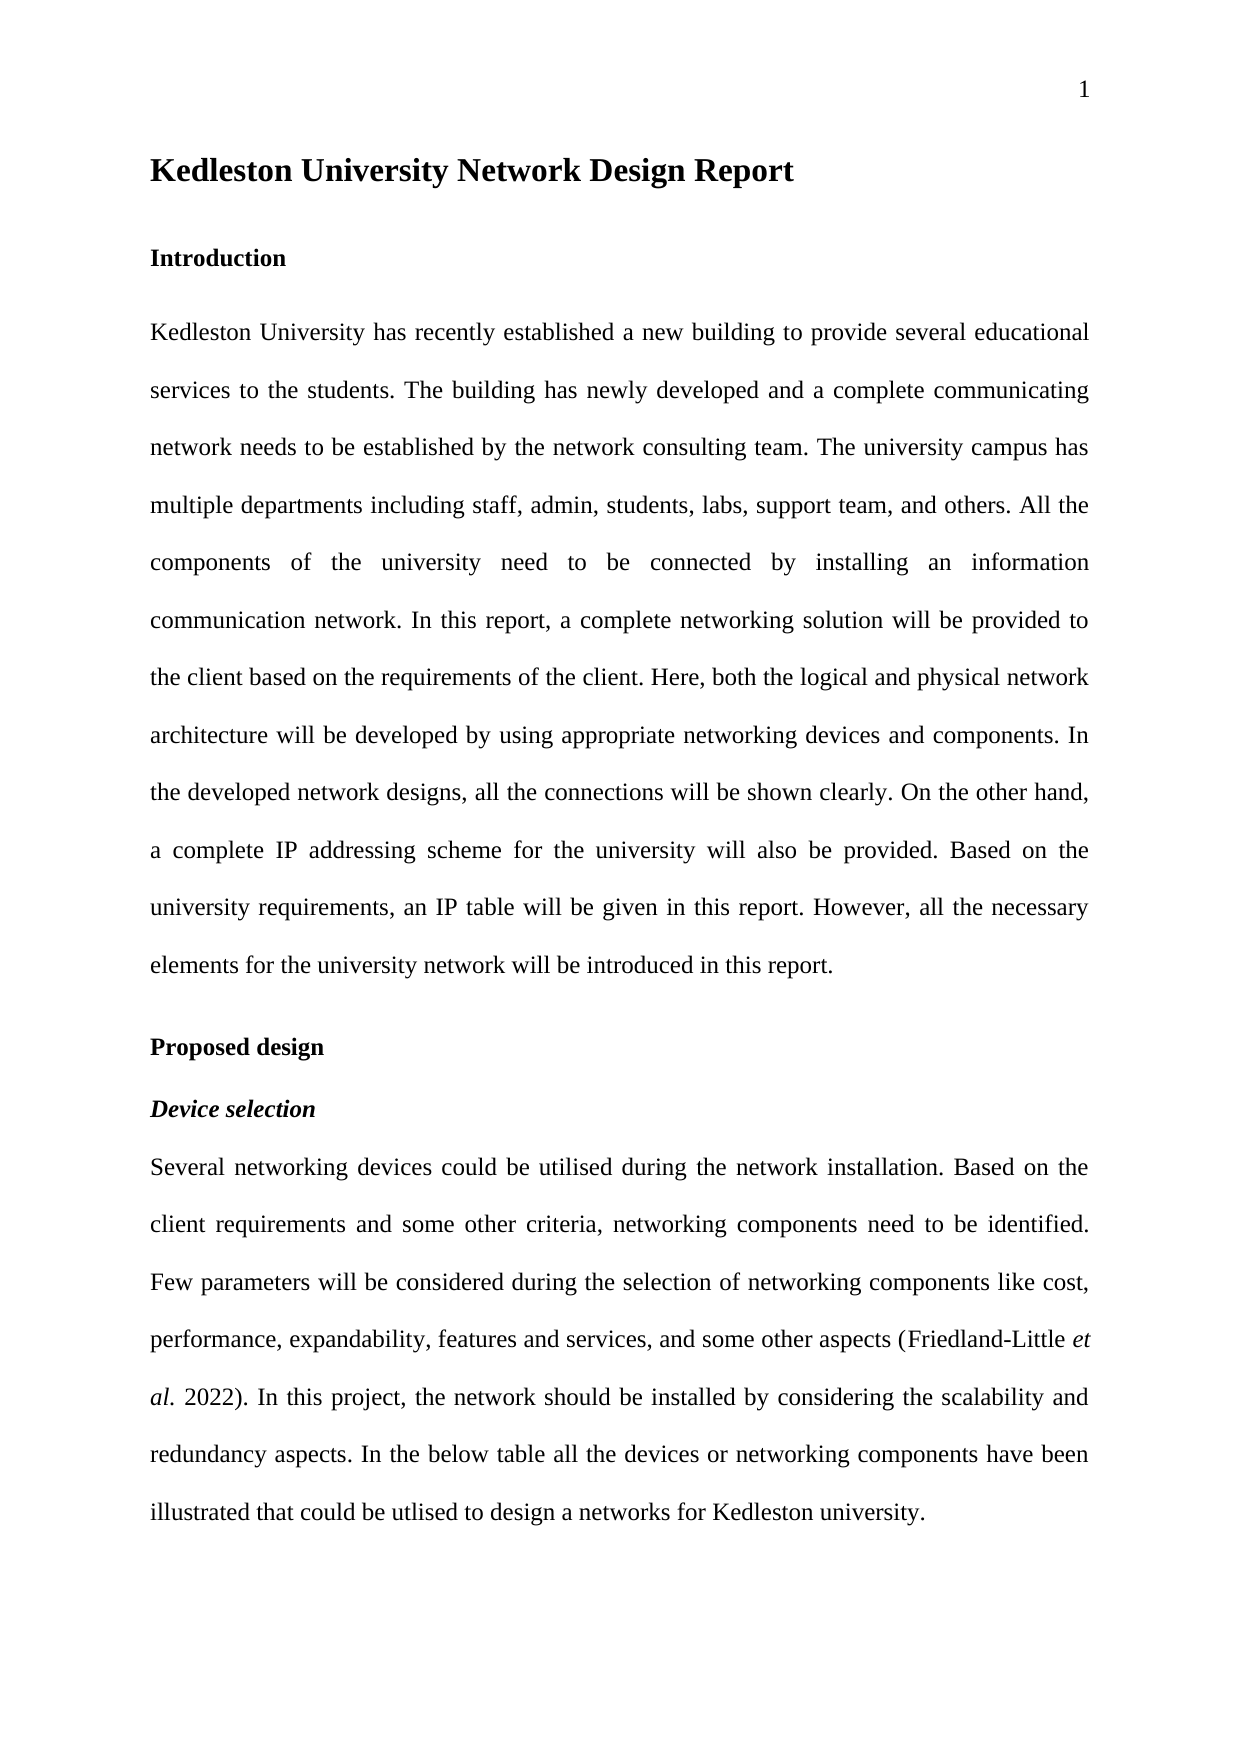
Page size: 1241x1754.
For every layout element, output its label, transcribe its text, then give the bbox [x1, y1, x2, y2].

text Introduction [150, 243, 1090, 272]
text Kedleston University Network Design Report [150, 150, 1090, 188]
text Several networking devices could be utilised during the network installation. Based on the client requirements and some other criteria, networking components need to be identified. Few parameters will be considered during the selection of networking components like cost, performance, expandability, features and services, and some other aspects (Friedland-Little et al. 2022). In this project, the network should be installed by considering the scalability and redundancy aspects. In the below table all the devices or networking components have been illustrated that could be utlised to design a networks for Kedleston university. [150, 1152, 1090, 1525]
subtitle Device selection [150, 1094, 1090, 1123]
text Kedleston University has recently established a new building to provide several educational services to the students. The building has newly developed and a complete communicating network needs to be established by the network consulting team. The university campus has multiple departments including staff, admin, students, labs, support team, and others. All the components of the university need to be connected by installing an information communication network. In this report, a complete networking solution will be provided to the client based on the requirements of the client. Here, both the logical and physical network architecture will be developed by using appropriate networking devices and components. In the developed network designs, all the connections will be shown clearly. On the other hand, a complete IP addressing scheme for the university will also be provided. Based on the university requirements, an IP table will be given in this report. However, all the necessary elements for the university network will be introduced in this report. [150, 317, 1090, 979]
subtitle Proposed design [150, 1032, 1090, 1061]
